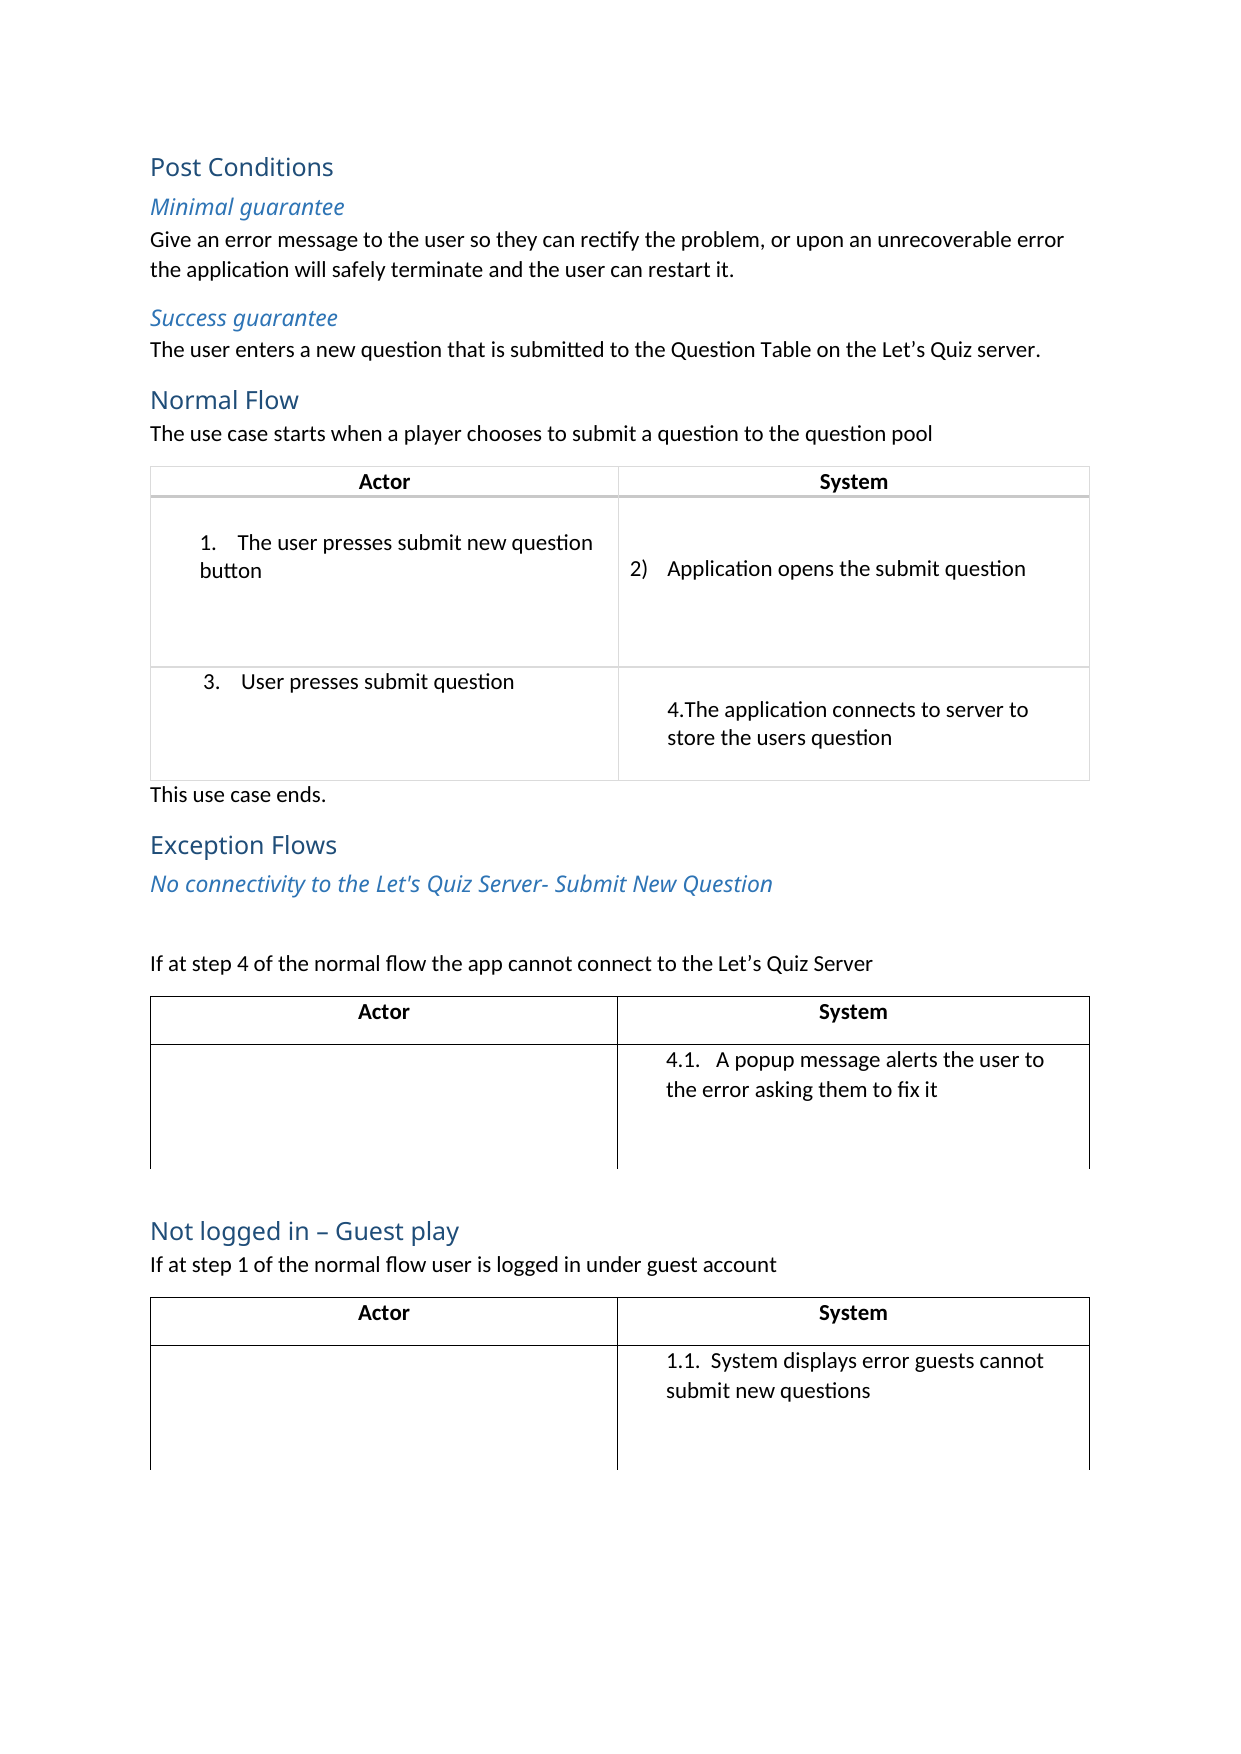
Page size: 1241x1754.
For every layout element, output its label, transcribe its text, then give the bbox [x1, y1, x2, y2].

table_cell [151, 1346, 617, 1470]
table_cell 3. User presses submit question [151, 668, 618, 779]
text This use case ends. [150, 781, 1090, 808]
table_header System [618, 1298, 1089, 1345]
table_cell 4.The application connects to server to store the users question [619, 668, 1089, 779]
subtitle Success guarantee [150, 302, 1090, 333]
table_header Actor [151, 997, 617, 1044]
text If at step 4 of the normal flow the app cannot connect to the Let’s Quiz Server [150, 949, 1090, 977]
table_header System [619, 467, 1089, 495]
table_cell 1.1. System displays error guests cannot submit new questions [618, 1346, 1089, 1470]
table_header Actor [151, 1298, 617, 1345]
table_cell 1. The user presses submit new question button [151, 498, 618, 666]
text The user enters a new question that is submitted to the Question Table on the Let’s Quiz server. [150, 336, 1090, 363]
subtitle Normal Flow [150, 382, 1090, 416]
text Give an error message to the user so they can rectify the problem, or upon an unrecoverable error the application will safely terminate and the user can restart it. [150, 225, 1090, 283]
table_cell [151, 1045, 617, 1168]
table_cell Application opens the submit question [619, 498, 1089, 666]
subtitle Minimal guarantee [150, 191, 1090, 222]
subtitle Post Conditions [150, 150, 1090, 184]
text If at step 1 of the normal flow user is logged in under guest account [150, 1250, 1090, 1278]
subtitle Not logged in – Guest play [150, 1214, 1090, 1248]
table_cell 4.1. A popup message alerts the user to the error asking them to fix it [618, 1045, 1089, 1168]
table_header System [618, 997, 1089, 1044]
subtitle Exception Flows [150, 827, 1090, 861]
text The use case starts when a player chooses to submit a question to the question pool [150, 419, 1090, 447]
table_header Actor [151, 467, 618, 495]
subtitle No connectivity to the Let's Quiz Server- Submit New Question [150, 868, 1090, 899]
